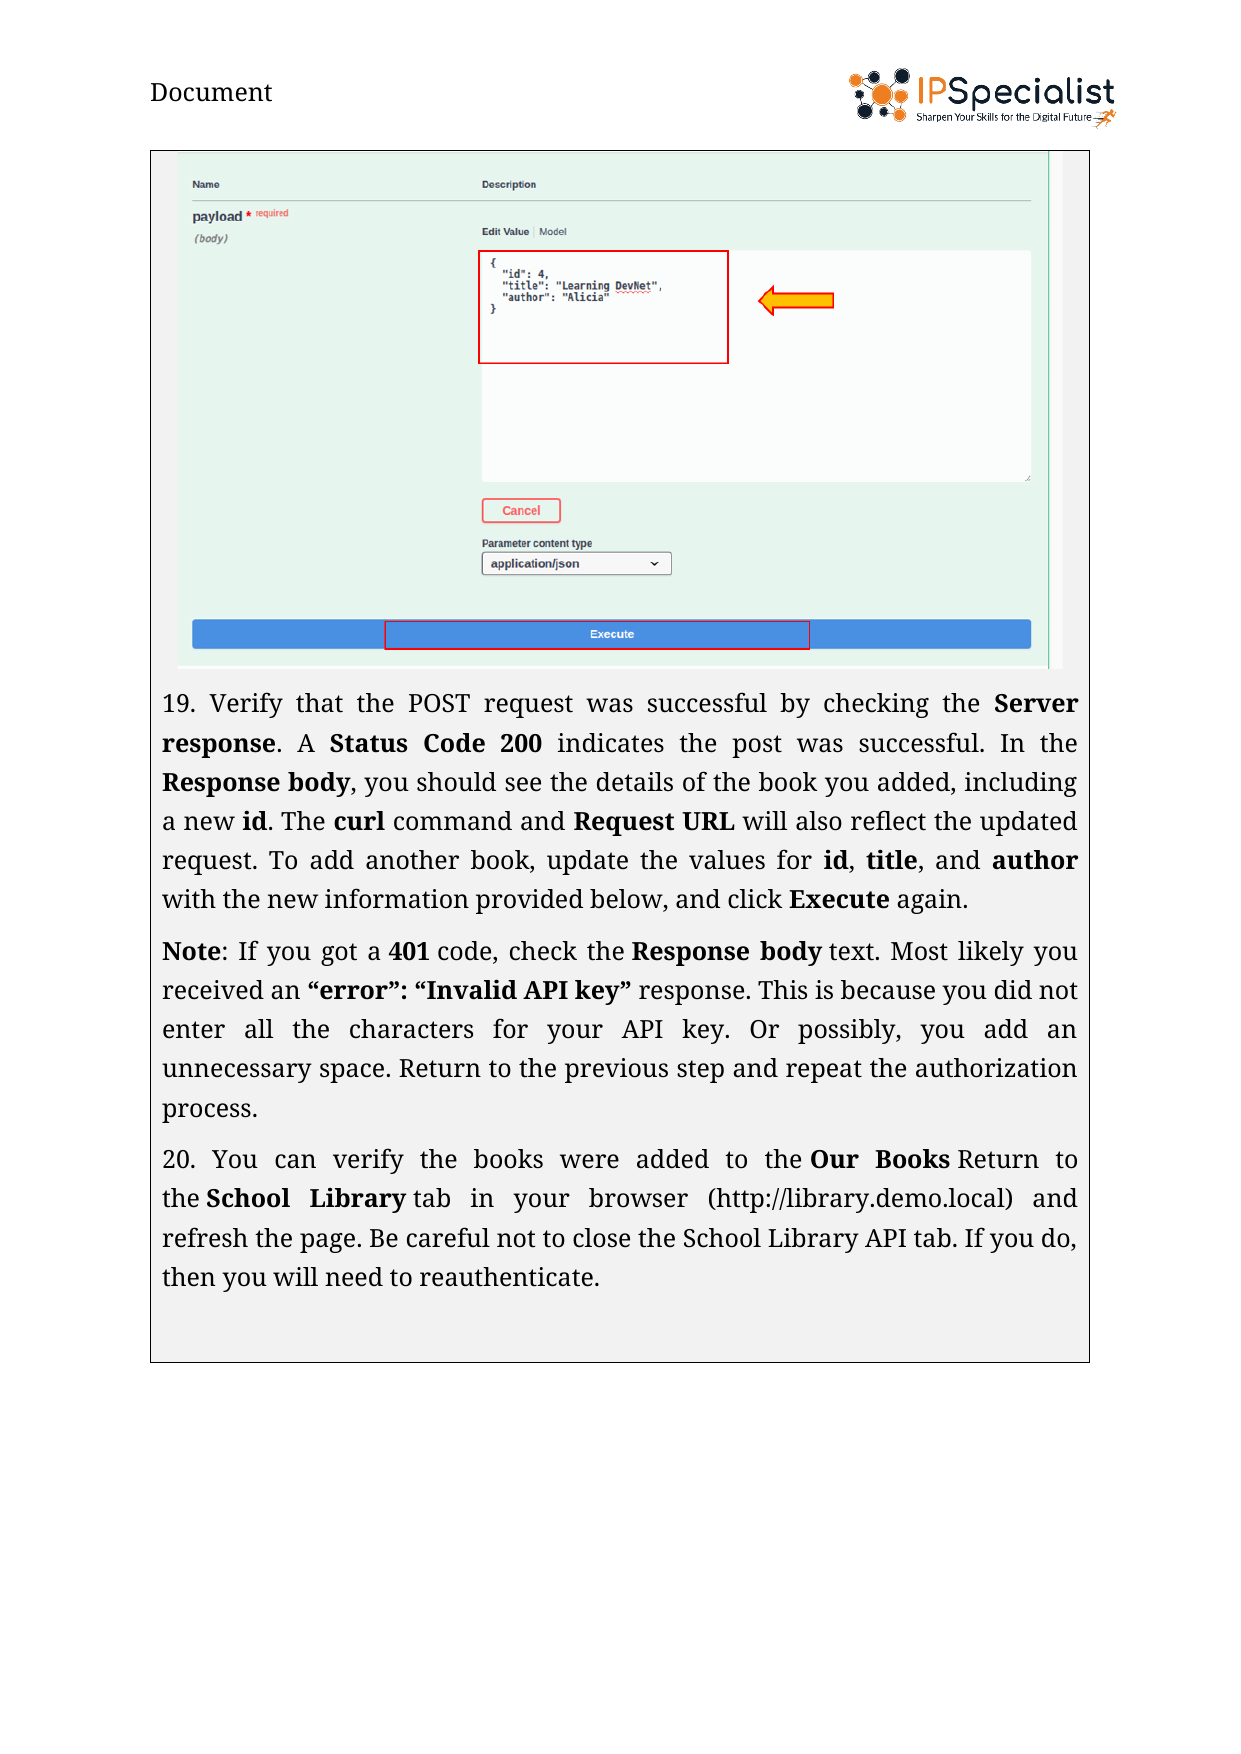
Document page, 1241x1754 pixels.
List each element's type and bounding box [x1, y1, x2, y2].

picture [843, 54, 1121, 136]
picture [177, 151, 1063, 669]
table_header [151, 151, 1089, 1362]
